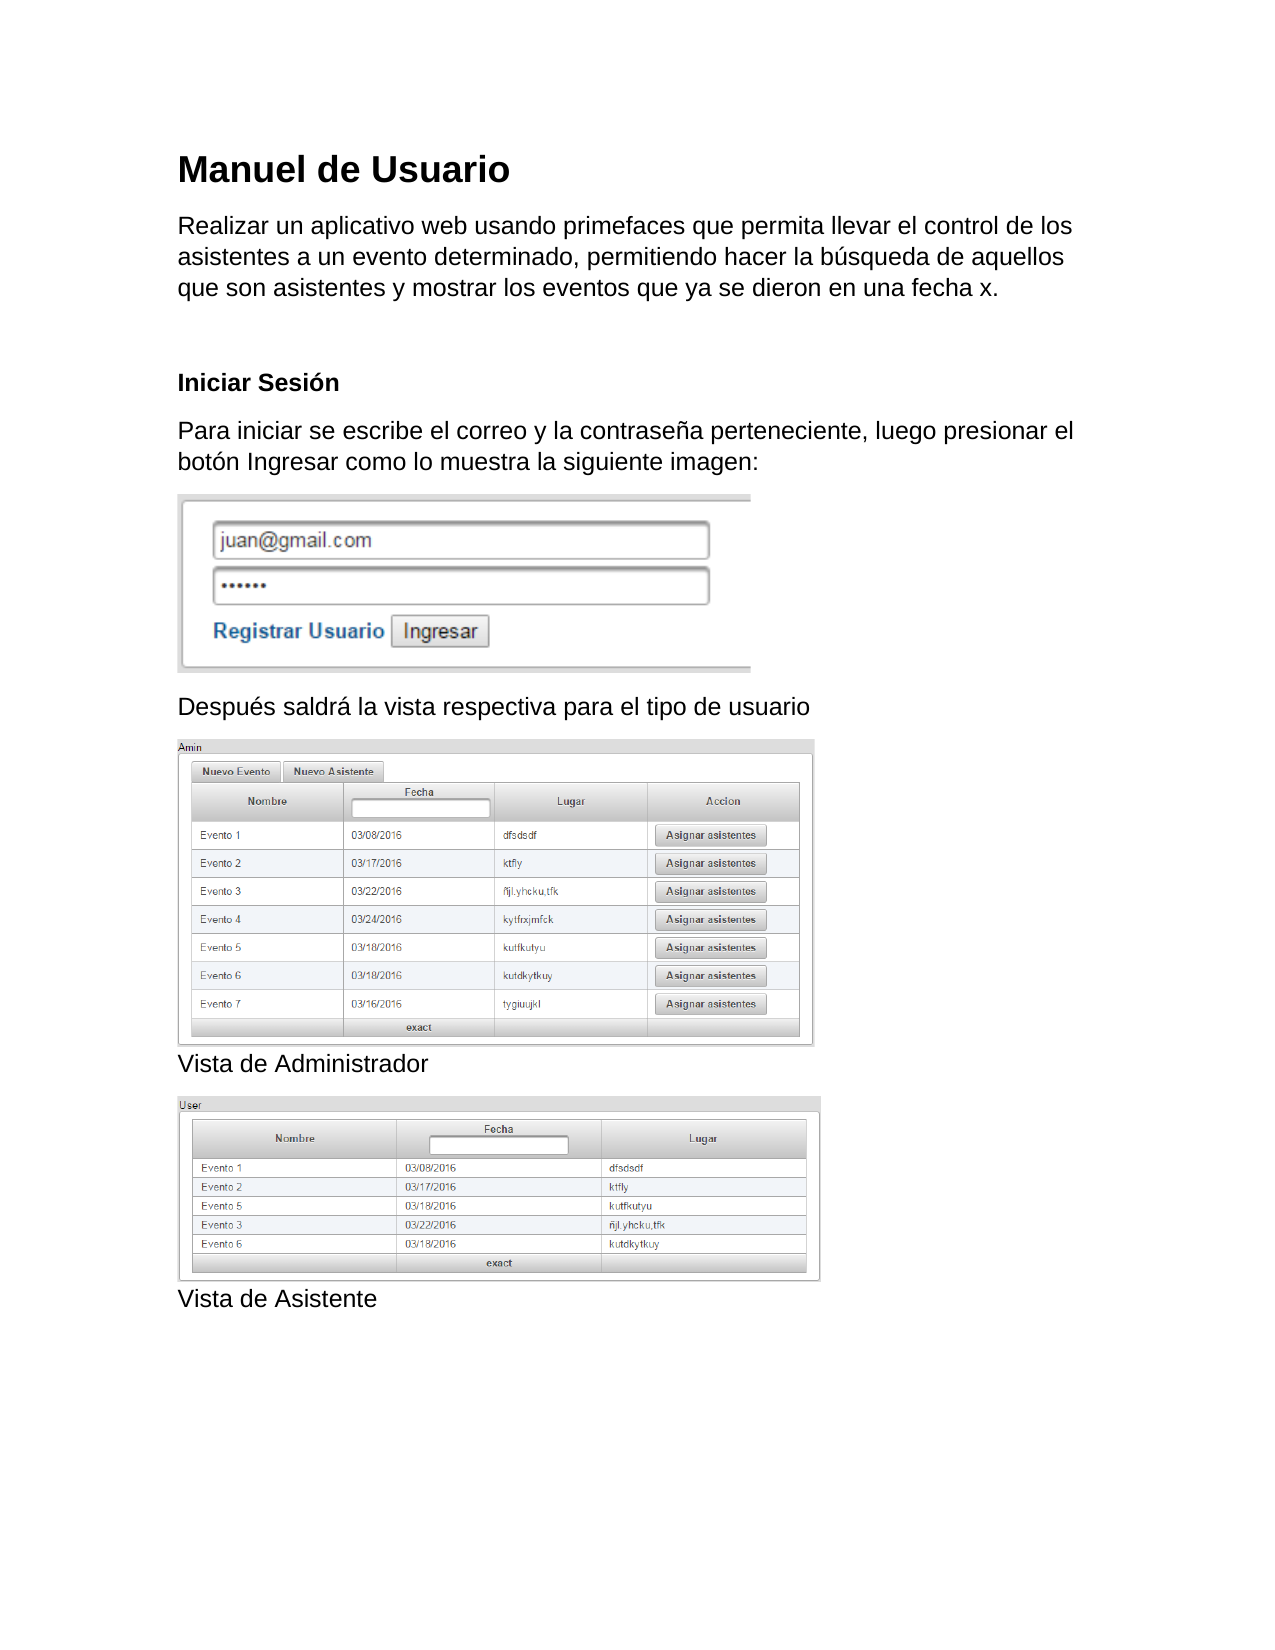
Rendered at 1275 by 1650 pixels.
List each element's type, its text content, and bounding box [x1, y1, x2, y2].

picture [177, 1096, 821, 1282]
text Iniciar Sesión [177, 368, 1098, 397]
picture [177, 494, 751, 673]
text Después saldrá la vista respectiva para el tipo de usuario [177, 692, 1098, 721]
picture [177, 739, 815, 1047]
text Realizar un aplicativo web usando primefaces que permita llevar el control de los asistentes a un evento determinado, permitiendo hacer la búsqueda de aquellos que son asistentes y mostrar los eventos que ya se dieron en una fecha x. [177, 211, 1098, 302]
text Manuel de Usuario [177, 148, 1098, 191]
text Para iniciar se escribe el correo y la contraseña perteneciente, luego presionar el botón Ingresar como lo muestra la siguiente imagen: [177, 416, 1098, 476]
text Vista de Administrador [177, 1049, 1098, 1078]
text Vista de Asistente [177, 1284, 1098, 1313]
